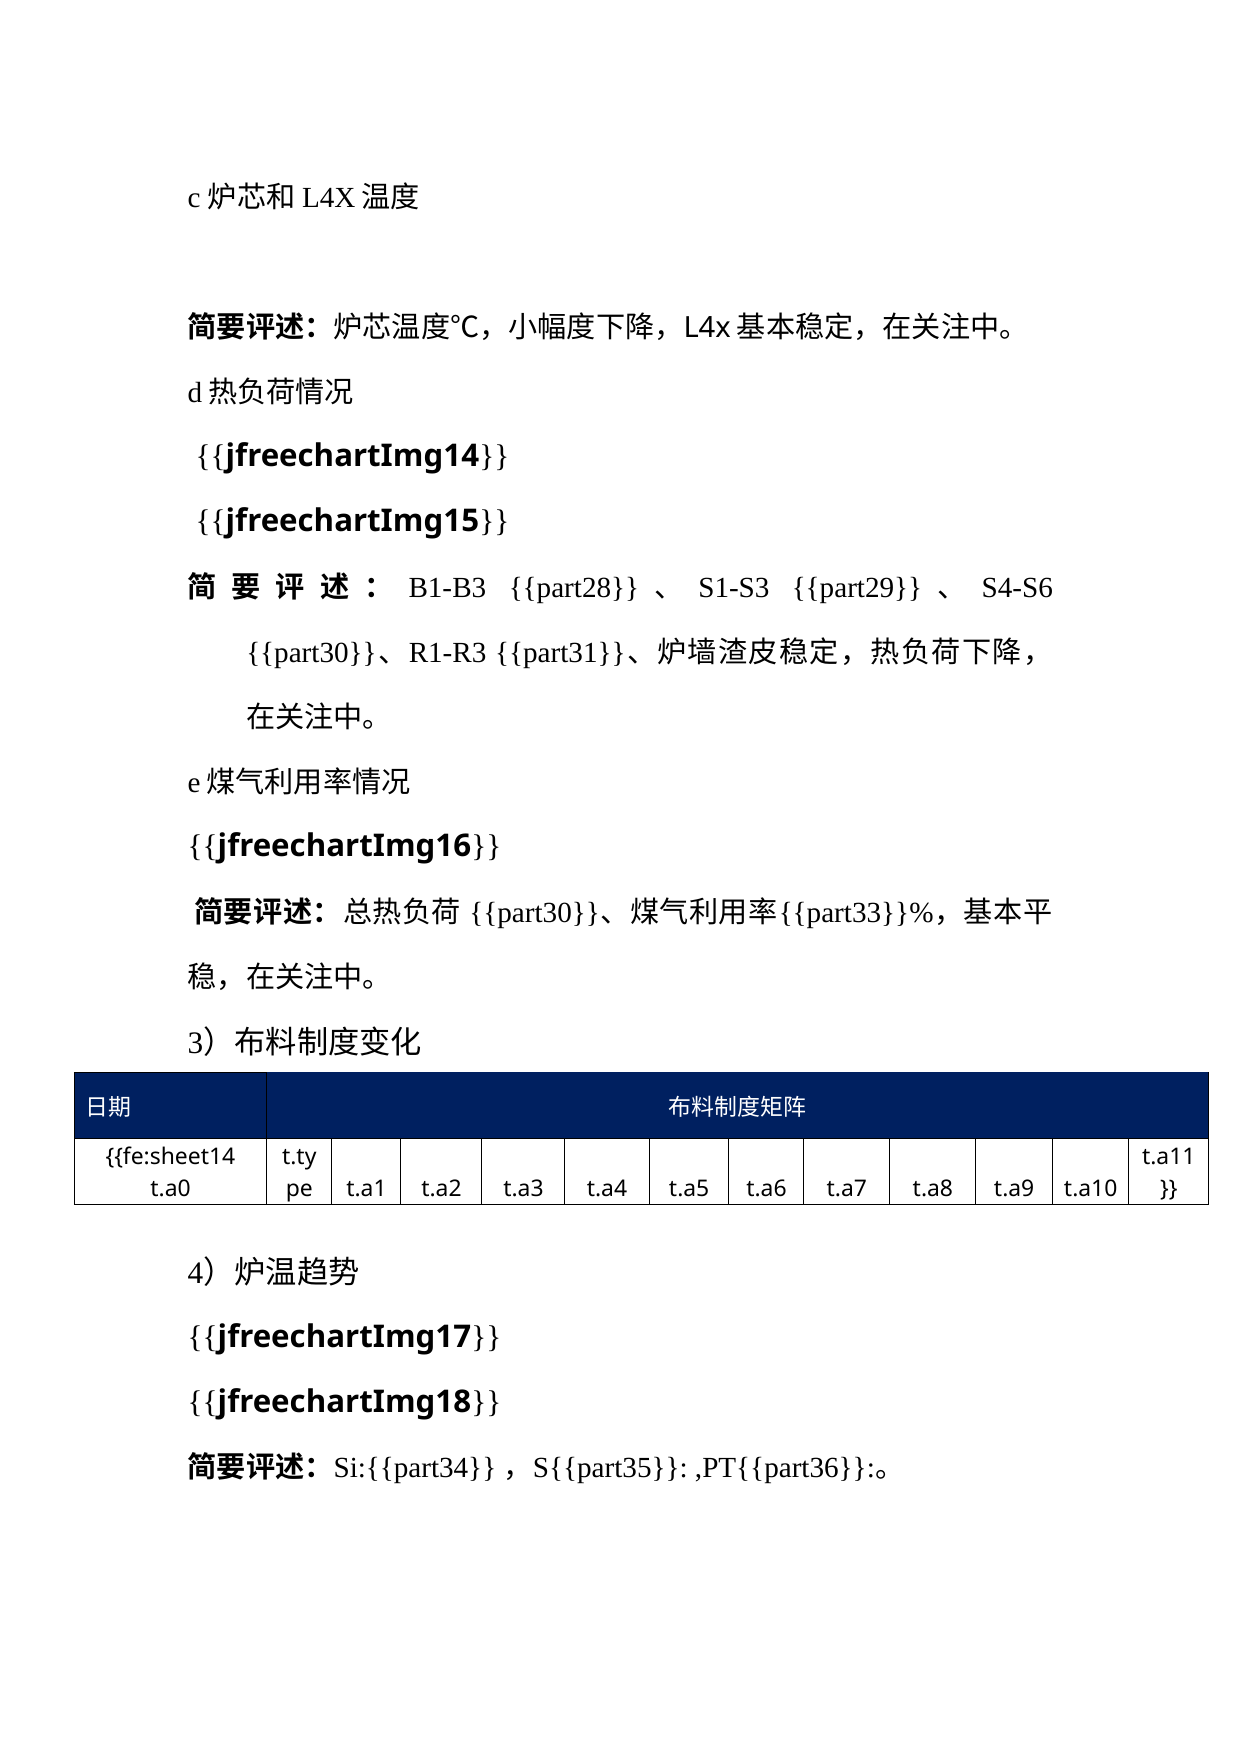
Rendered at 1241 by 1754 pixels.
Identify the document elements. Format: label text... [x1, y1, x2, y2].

table_header 布料制度矩阵 [267, 1072, 1208, 1138]
table_cell t.a3 [482, 1139, 564, 1204]
table_cell t.a10 [1053, 1139, 1128, 1204]
table_cell t.a9 [976, 1139, 1052, 1204]
text {{jfreechartImg18}} [187, 1368, 1053, 1433]
table_cell t.a2 [401, 1139, 481, 1204]
table_cell t.a7 [804, 1139, 889, 1204]
text {{jfreechartImg15}} [187, 487, 1053, 552]
table_cell t.a5 [650, 1139, 728, 1204]
table_cell t.a1 [332, 1139, 400, 1204]
text 简要评述：炉芯温度℃，小幅度下降，L4x基本稳定，在关注中。 [187, 292, 1053, 357]
table_header 日期 [75, 1073, 266, 1138]
text 简要评述：B1-B3 {{part28}}、S1-S3 {{part29}}、S4-S6 {{part30}}、R1-R3 {{part31}}、炉墙渣皮稳定，热负荷下降，在关注中。 [187, 552, 1053, 747]
text {{jfreechartImg16}} [187, 812, 1053, 877]
table_cell t.a6 [729, 1139, 803, 1204]
table_cell t.a11}} [1129, 1139, 1208, 1204]
text {{jfreechartImg14}} [187, 422, 1053, 487]
text {{jfreechartImg17}} [187, 1303, 1053, 1368]
text d热负荷情况 [187, 357, 1053, 422]
text 3）布料制度变化 [187, 1007, 1053, 1072]
list 炉温趋势 [187, 1238, 1053, 1303]
table_cell t.a4 [565, 1139, 649, 1204]
text e煤气利用率情况 [187, 747, 1053, 812]
table_cell {{fe:sheet14 t.a0 [75, 1139, 266, 1204]
table_cell t.type [267, 1139, 331, 1204]
text 简要评述：Si:{{part34}} ，S{{part35}}: ,PT{{part36}}:。 [187, 1433, 1053, 1498]
text 简要评述：总热负荷 {{part30}}、煤气利用率{{part33}}%，基本平稳，在关注中。 [187, 877, 1053, 1007]
text c 炉芯和 L4X温度 [187, 162, 1053, 227]
table_cell t.a8 [890, 1139, 975, 1204]
